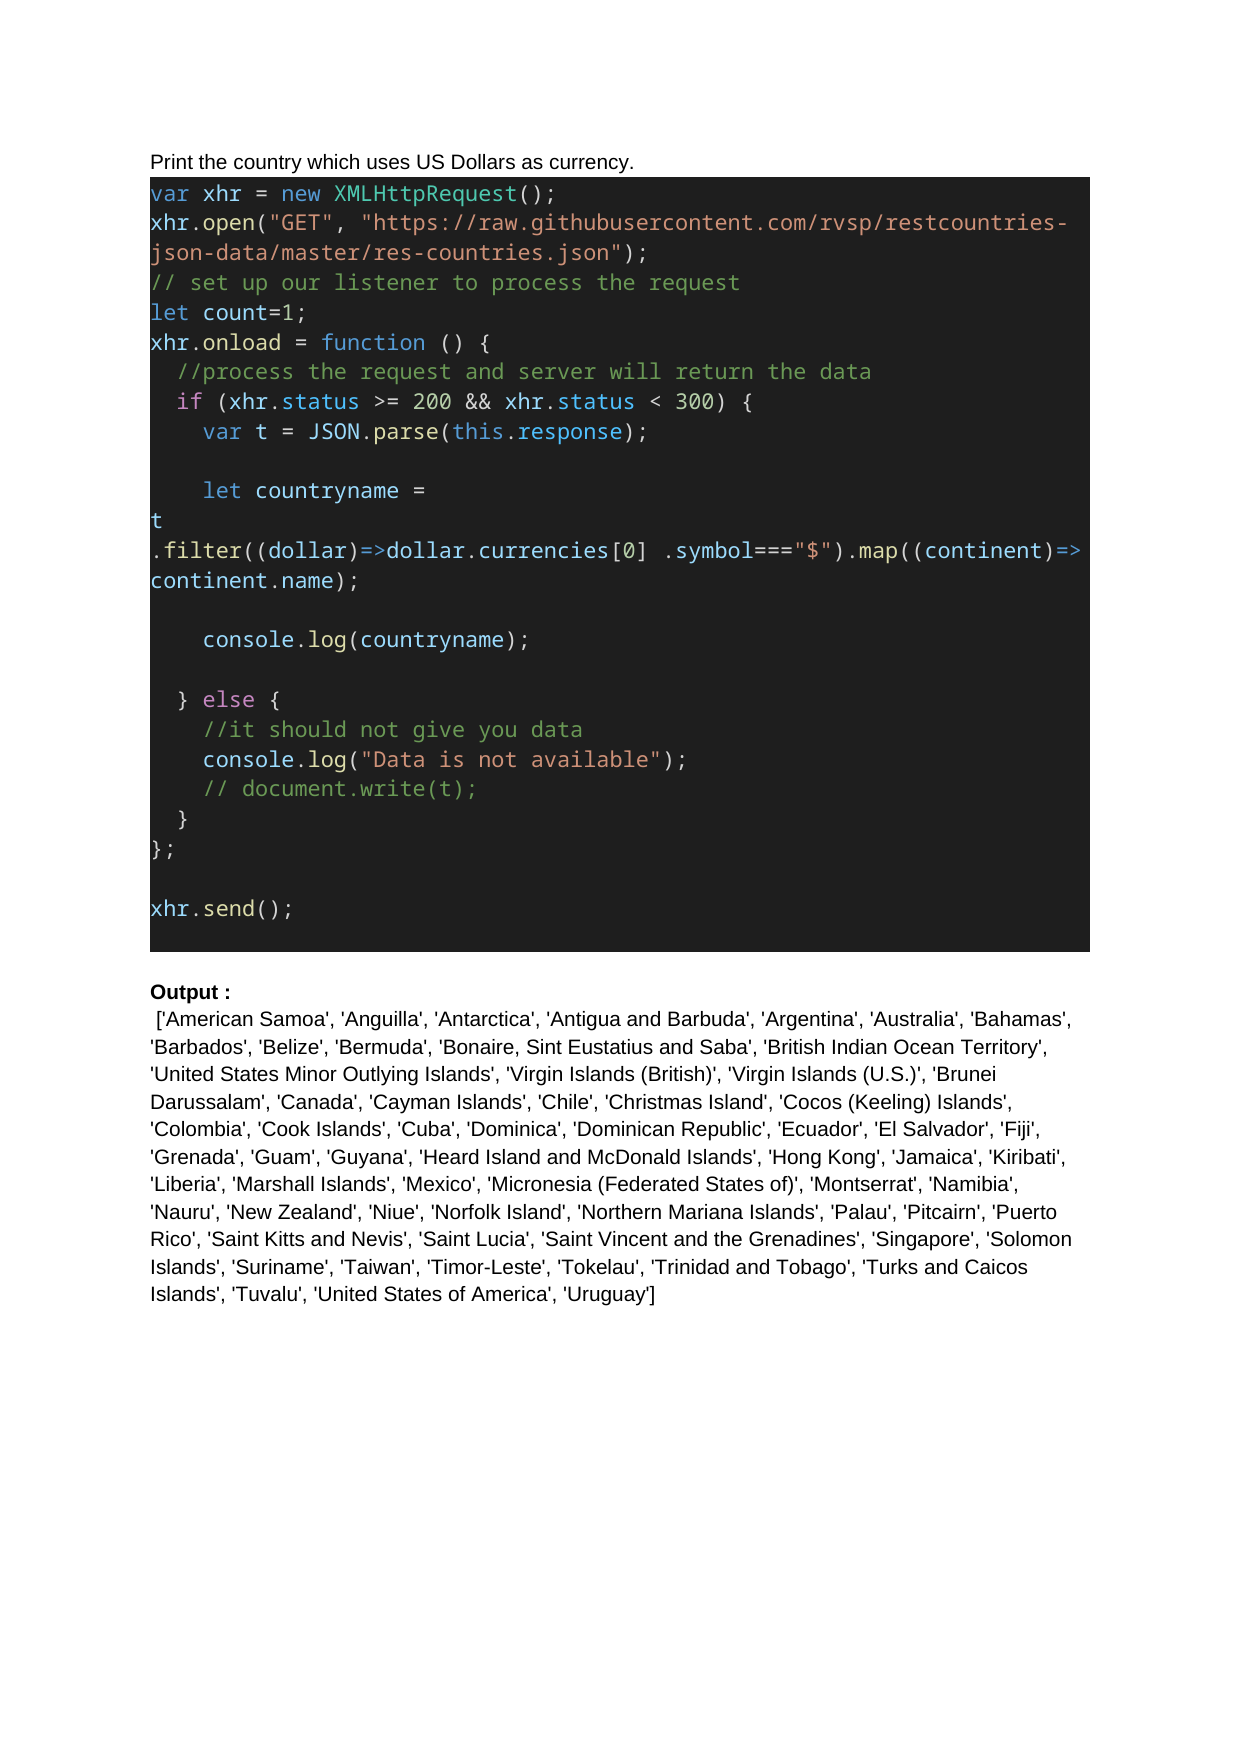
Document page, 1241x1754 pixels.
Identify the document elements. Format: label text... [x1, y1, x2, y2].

text Output : [150, 979, 1090, 1003]
text console.log("Data is not available"); [150, 743, 1090, 773]
text } [150, 803, 1090, 833]
text var xhr = new XMLHttpRequest(); [150, 177, 1090, 207]
text // document.write(t); [150, 773, 1090, 803]
text }; [150, 833, 1090, 863]
text Print the country which uses US Dollars as currency. [150, 150, 1090, 174]
text console.log(countryname); [150, 624, 1090, 654]
text if (xhr.status >= 200 && xhr.status < 300) { [150, 386, 1090, 416]
text //it should not give you data [150, 714, 1090, 743]
text xhr.open("GET", "https://raw.githubusercontent.com/rvsp/restcountries-json-data/master/res-countries.json"); [150, 207, 1090, 267]
text xhr.send(); [150, 892, 1090, 922]
text let countryname = t.filter((dollar)=>dollar.currencies[0] .symbol==="$").map((continent)=>continent.name); [150, 475, 1090, 594]
text var t = JSON.parse(this.response); [150, 416, 1090, 446]
text let count=1; [150, 297, 1090, 326]
text // set up our listener to process the request [150, 267, 1090, 297]
text } else { [150, 684, 1090, 714]
text xhr.onload = function () { [150, 326, 1090, 356]
text //process the request and server will return the data [150, 356, 1090, 386]
text ['American Samoa', 'Anguilla', 'Antarctica', 'Antigua and Barbuda', 'Argentina', 'Australia', 'Bahamas', 'Barbados', 'Belize', 'Bermuda', 'Bonaire, Sint Eustatius and Saba', 'British Indian Ocean Territory', 'United States Minor Outlying Islands', 'Virgin Islands (British)', 'Virgin Islands (U.S.)', 'Brunei Darussalam', 'Canada', 'Cayman Islands', 'Chile', 'Christmas Island', 'Cocos (Keeling) Islands', 'Colombia', 'Cook Islands', 'Cuba', 'Dominica', 'Dominican Republic', 'Ecuador', 'El Salvador', 'Fiji', 'Grenada', 'Guam', 'Guyana', 'Heard Island and McDonald Islands', 'Hong Kong', 'Jamaica', 'Kiribati', 'Liberia', 'Marshall Islands', 'Mexico', 'Micronesia (Federated States of)', 'Montserrat', 'Namibia', 'Nauru', 'New Zealand', 'Niue', 'Norfolk Island', 'Northern Mariana Islands', 'Palau', 'Pitcairn', 'Puerto Rico', 'Saint Kitts and Nevis', 'Saint Lucia', 'Saint Vincent and the Grenadines', 'Singapore', 'Solomon Islands', 'Suriname', 'Taiwan', 'Timor-Leste', 'Tokelau', 'Trinidad and Tobago', 'Turks and Caicos Islands', 'Tuvalu', 'United States of America', 'Uruguay'] [150, 1007, 1090, 1306]
